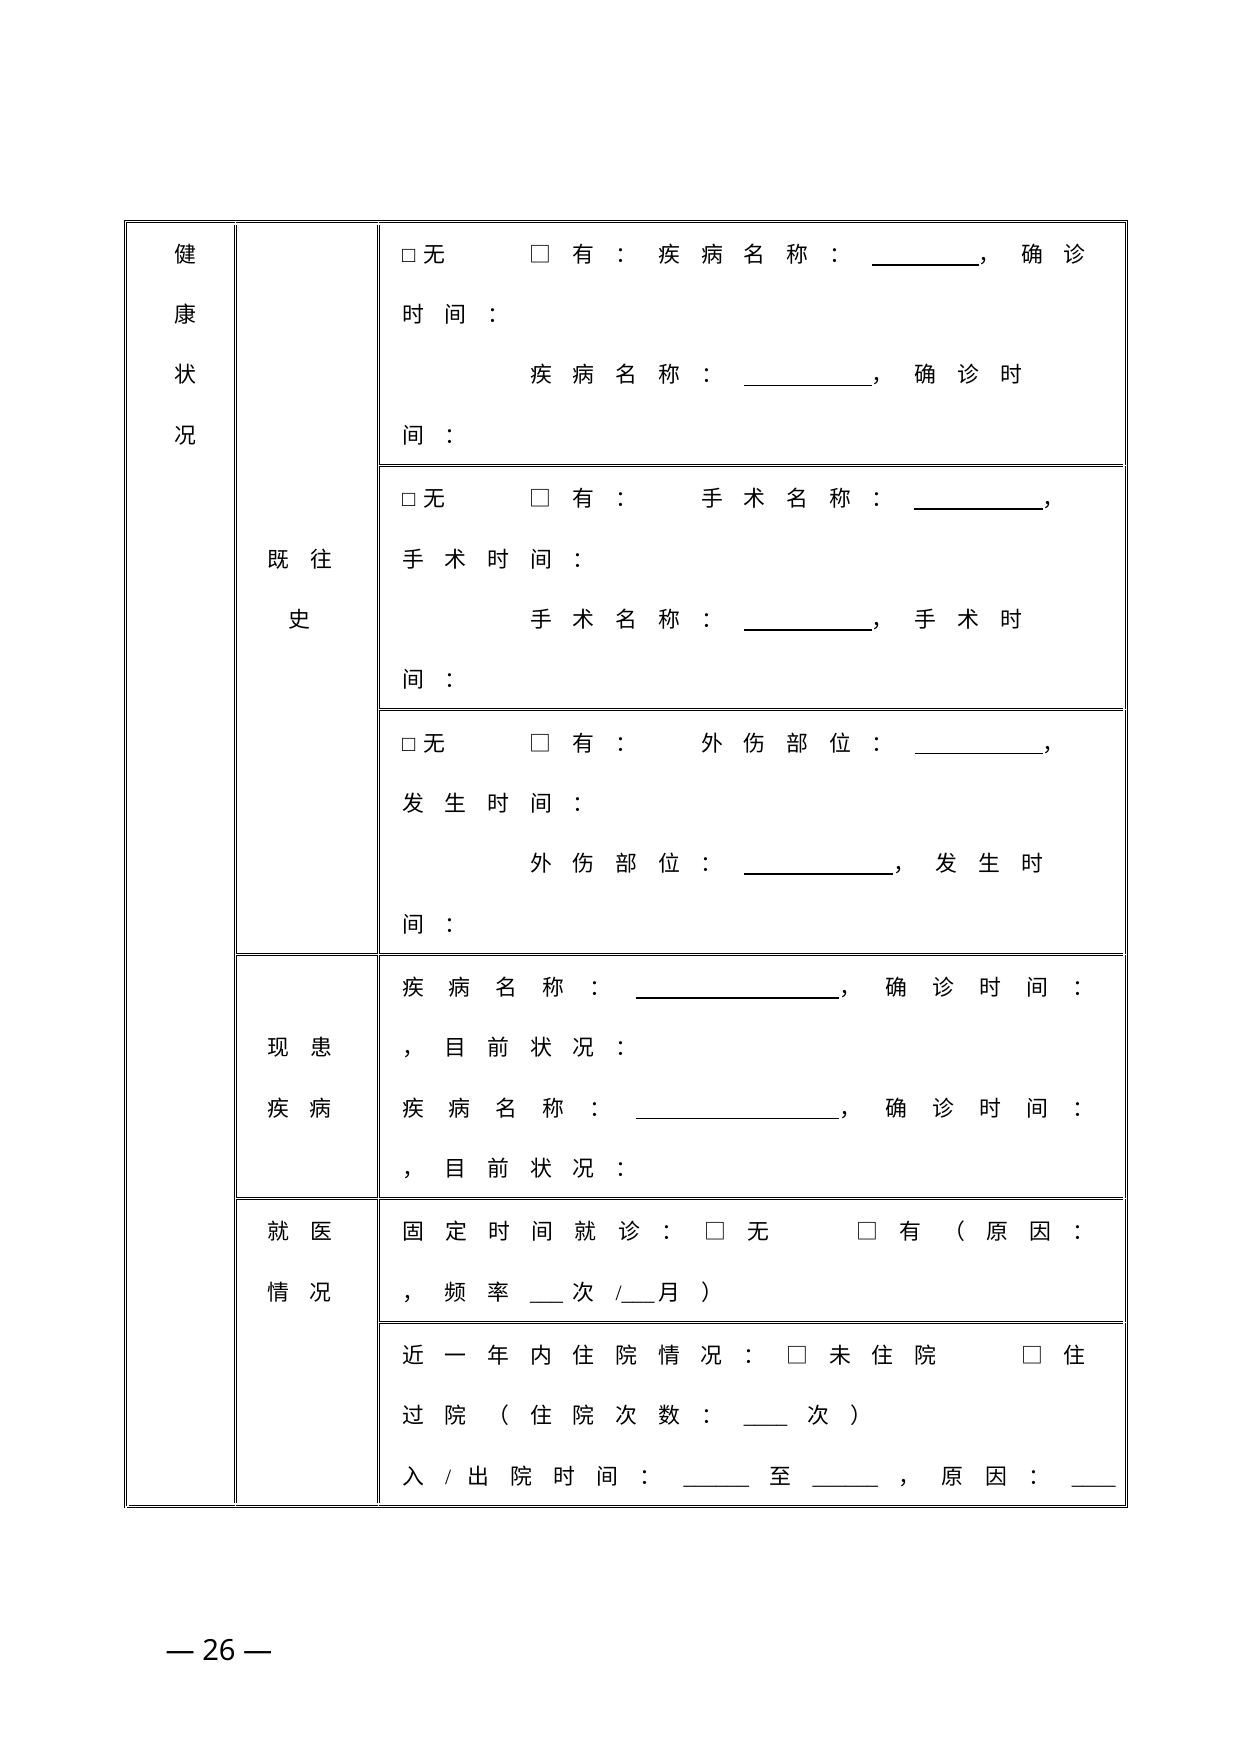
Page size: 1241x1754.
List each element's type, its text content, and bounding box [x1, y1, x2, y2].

table_cell 既往史 [236, 223, 378, 953]
table_cell □无 □有：疾病名称： ，确诊时间： 疾病名称： ，确诊时间： [378, 223, 1125, 464]
table_cell 健康状况 [127, 221, 236, 1505]
table_cell 疾病名称： ，确诊时间： ，目前状况： 疾病名称： ，确诊时间： ，目前状况： [380, 953, 1125, 1197]
table_cell 固定时间就诊：□无 □有（原因： ，频率___次/___月） [378, 1197, 1127, 1321]
table_cell □无 □有： 外伤部位： ，发生时间： 外伤部位： ，发生时间： [378, 708, 1127, 953]
table_cell 现患疾病 [237, 956, 377, 1197]
table_cell 就医情况 [236, 1200, 378, 1505]
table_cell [378, 1321, 1125, 1505]
table_cell □无 □有： 手术名称： ，手术时间： 手术名称： ，手术时间： [378, 464, 1127, 708]
